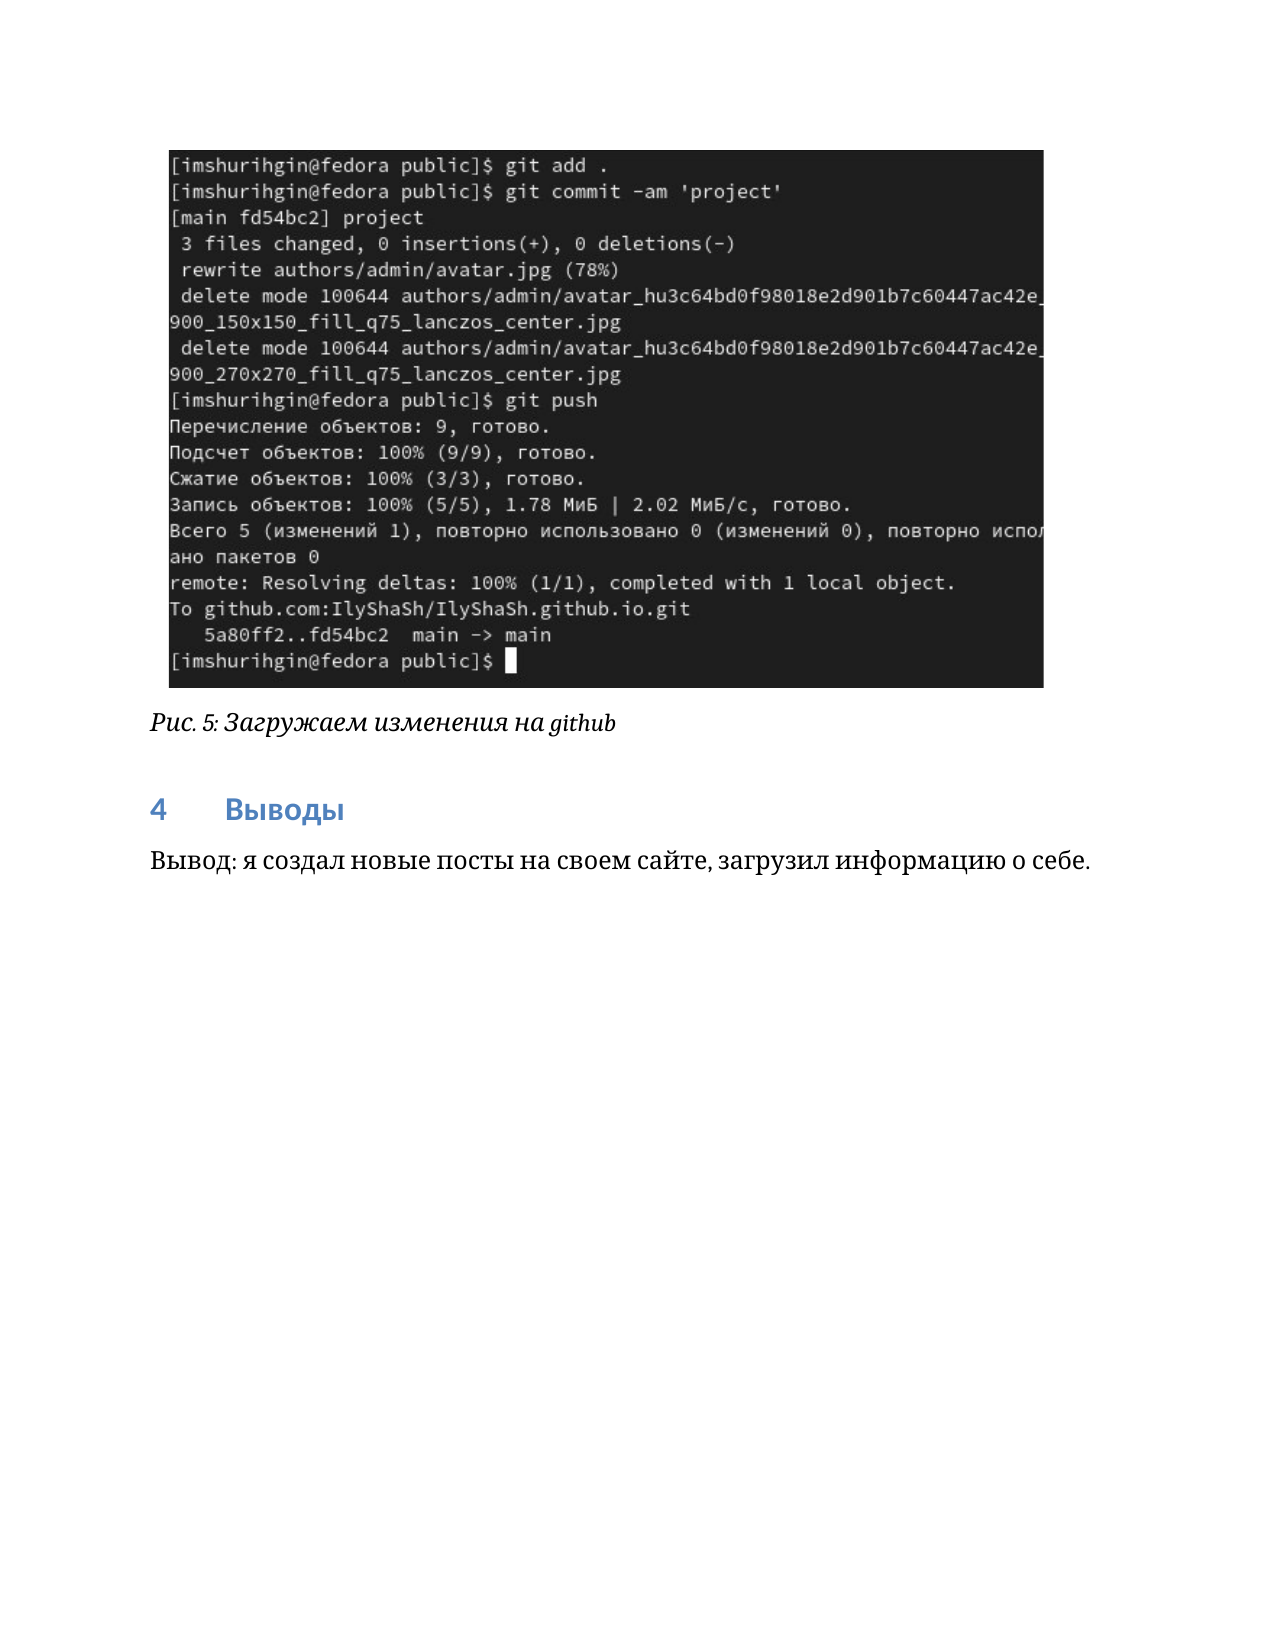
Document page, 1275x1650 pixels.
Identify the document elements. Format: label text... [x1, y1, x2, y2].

text Вывод: я создал новые посты на своем сайте, загрузил информацию о себе. [150, 847, 1125, 876]
subtitle 4 Выводы [150, 788, 1125, 828]
text Рис. 5: Загружаем изменения на github [150, 709, 1125, 738]
picture [168, 150, 1044, 688]
